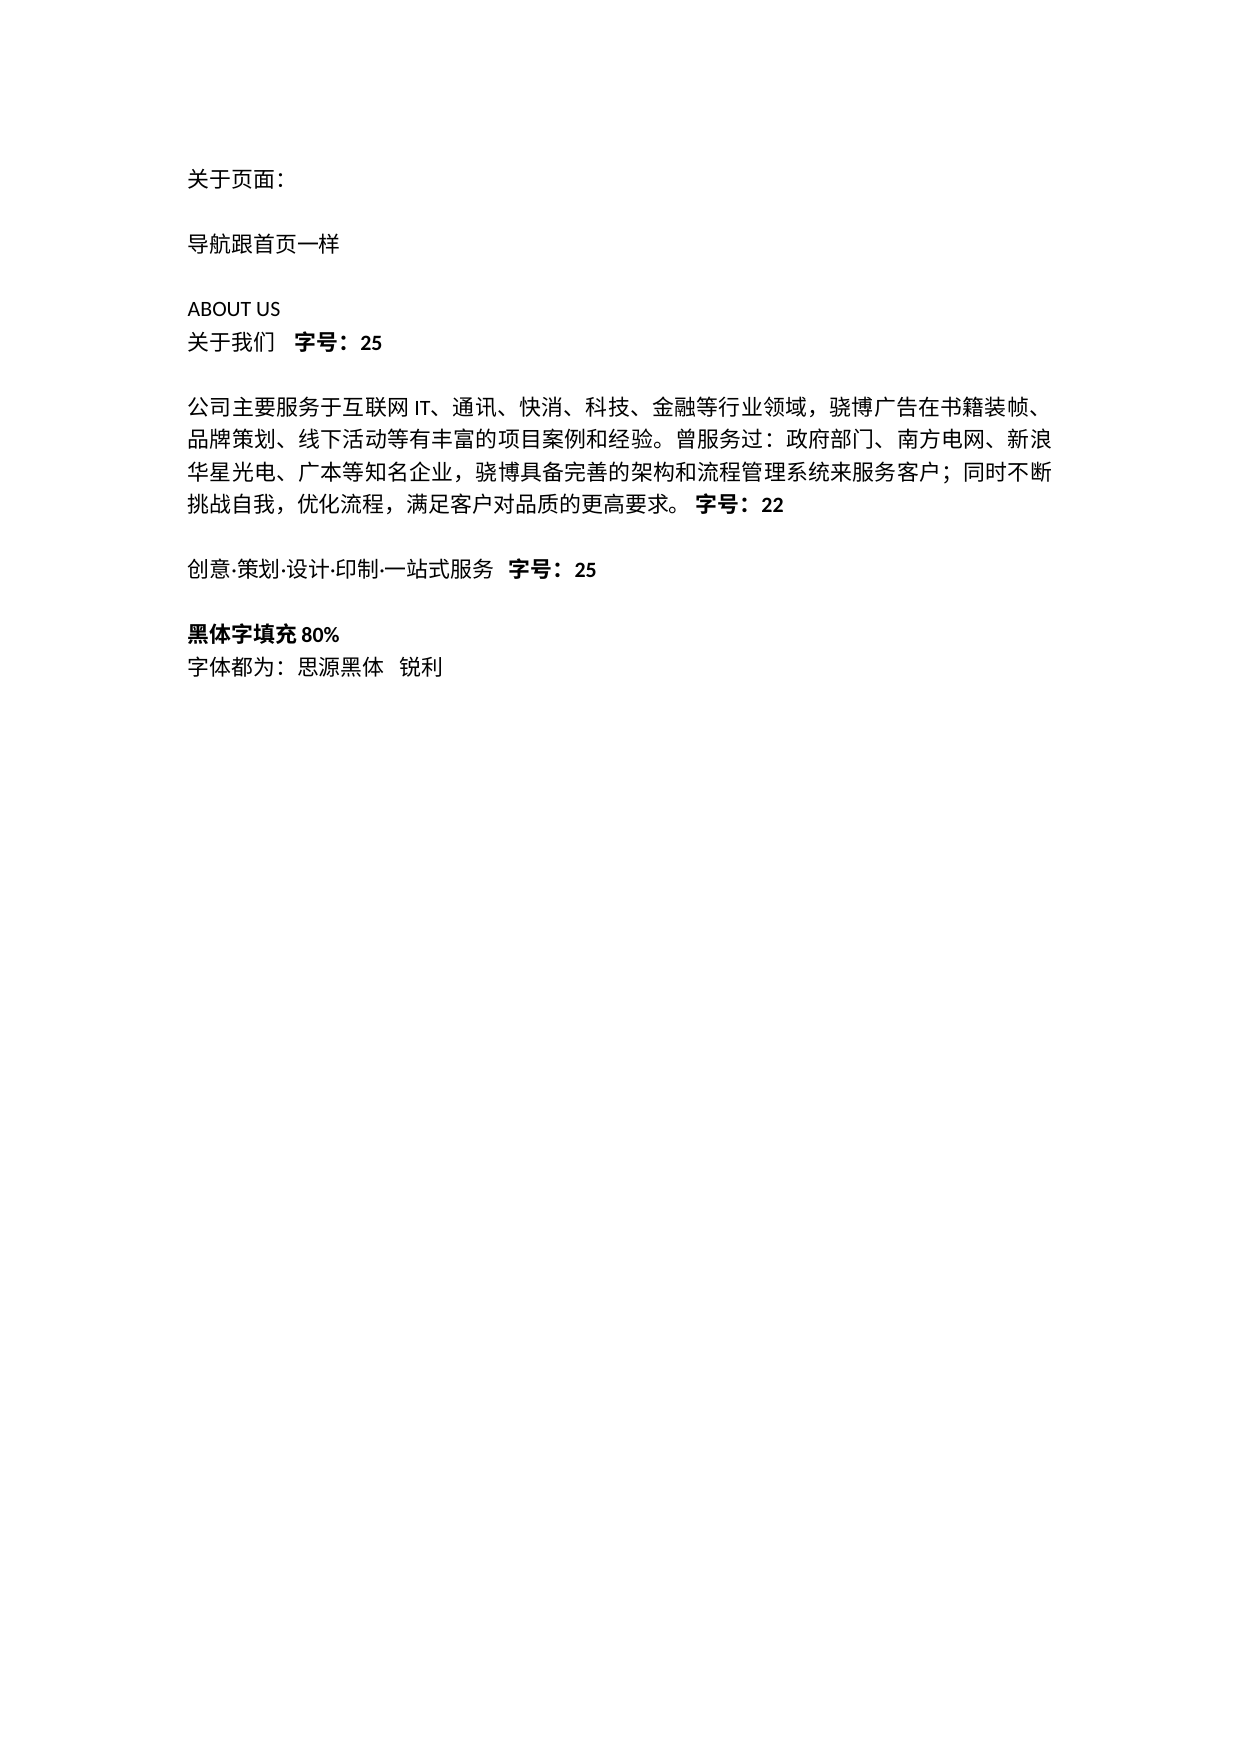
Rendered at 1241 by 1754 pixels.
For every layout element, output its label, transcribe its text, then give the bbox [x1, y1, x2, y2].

text ABOUT US [187, 292, 1053, 324]
text 关于我们 字号：25 [187, 324, 1053, 357]
text 黑体字填充80% [187, 617, 1053, 649]
text 导航跟首页一样 [187, 227, 1053, 259]
text 关于页面： [187, 162, 1053, 194]
text 字体都为：思源黑体 锐利 [187, 649, 1053, 682]
text 创意·策划·设计·印制·一站式服务 字号：25 [187, 552, 1053, 584]
text 公司主要服务于互联网IT、通讯、快消、科技、金融等行业领域，骁博广告在书籍装帧、品牌策划、线下活动等有丰富的项目案例和经验。曾服务过：政府部门、南方电网、新浪、华星光电、广本等知名企业，骁博具备完善的架构和流程管理系统来服务客户；同时不断挑战自我，优化流程，满足客户对品质的更高要求。 字号：22 [187, 389, 1053, 519]
